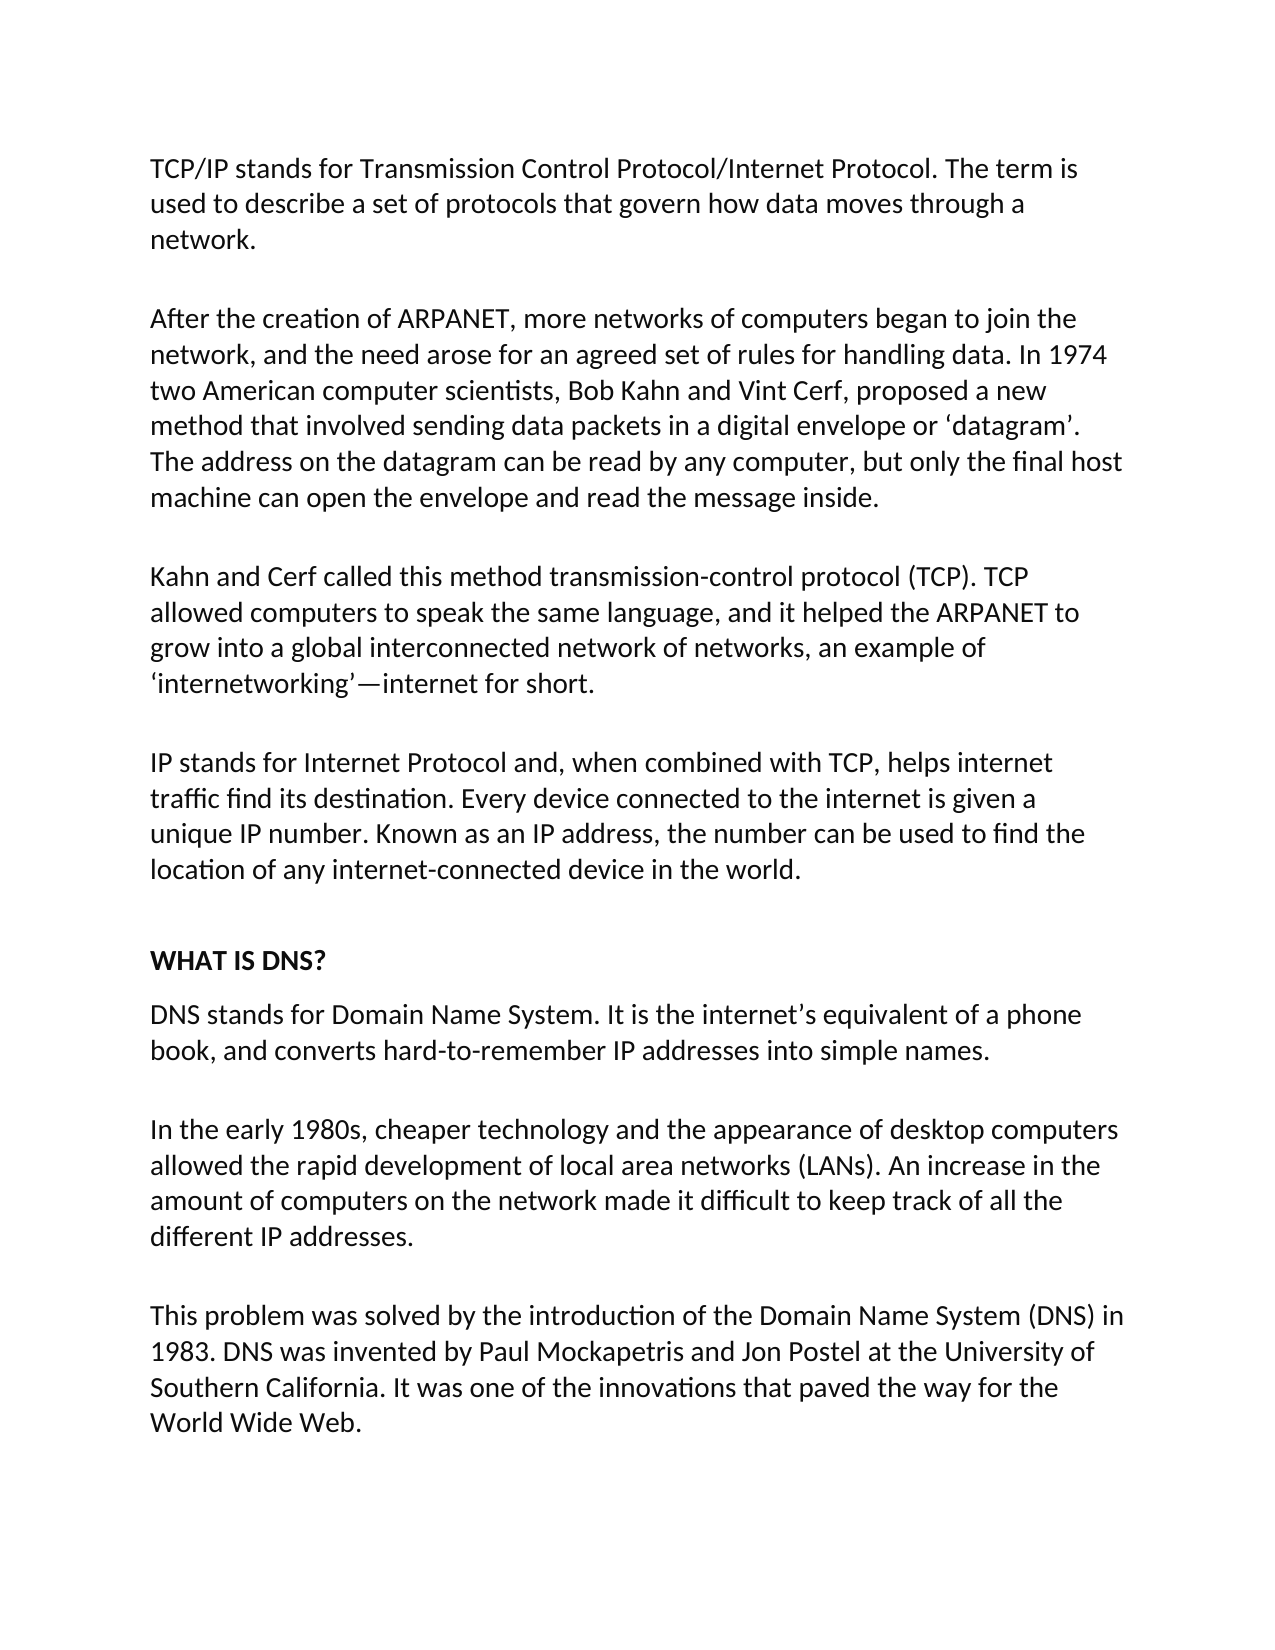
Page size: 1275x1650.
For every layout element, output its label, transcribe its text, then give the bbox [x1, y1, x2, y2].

text After the creation of ARPANET, more networks of computers began to join the network, and the need arose for an agreed set of rules for handling data. In 1974 two American computer scientists, Bob Kahn and Vint Cerf, proposed a new method that involved sending data packets in a digital envelope or ‘datagram’. The address on the datagram can be read by any computer, but only the final host machine can open the envelope and read the message inside. [144, 301, 1131, 521]
text This problem was solved by the introduction of the Domain Name System (DNS) in 1983. DNS was invented by Paul Mockapetris and Jon Postel at the University of Southern California. It was one of the innovations that paved the way for the World Wide Web. [144, 1297, 1131, 1446]
text In the early 1980s, cheaper technology and the appearance of desktop computers allowed the rapid development of local area networks (LANs). An increase in the amount of computers on the network made it difficult to keep track of all the different IP addresses. [144, 1111, 1131, 1260]
subtitle WHAT IS DNS? [144, 931, 1131, 984]
text TCP/IP stands for Transmission Control Protocol/Internet Protocol. The term is used to describe a set of protocols that govern how data moves through a network. [144, 150, 1131, 263]
text DNS stands for Domain Name System. It is the internet’s equivalent of a phone book, and converts hard-to-remember IP addresses into simple names. [144, 996, 1131, 1074]
text IP stands for Internet Protocol and, when combined with TCP, helps internet traffic find its destination. Every device connected to the internet is given a unique IP number. Known as an IP address, the number can be used to find the location of any internet-connected device in the world. [144, 744, 1131, 893]
text Kahn and Cerf called this method transmission-control protocol (TCP). TCP allowed computers to speak the same language, and it helped the ARPANET to grow into a global interconnected network of networks, an example of ‘internetworking’—internet for short. [144, 558, 1131, 707]
